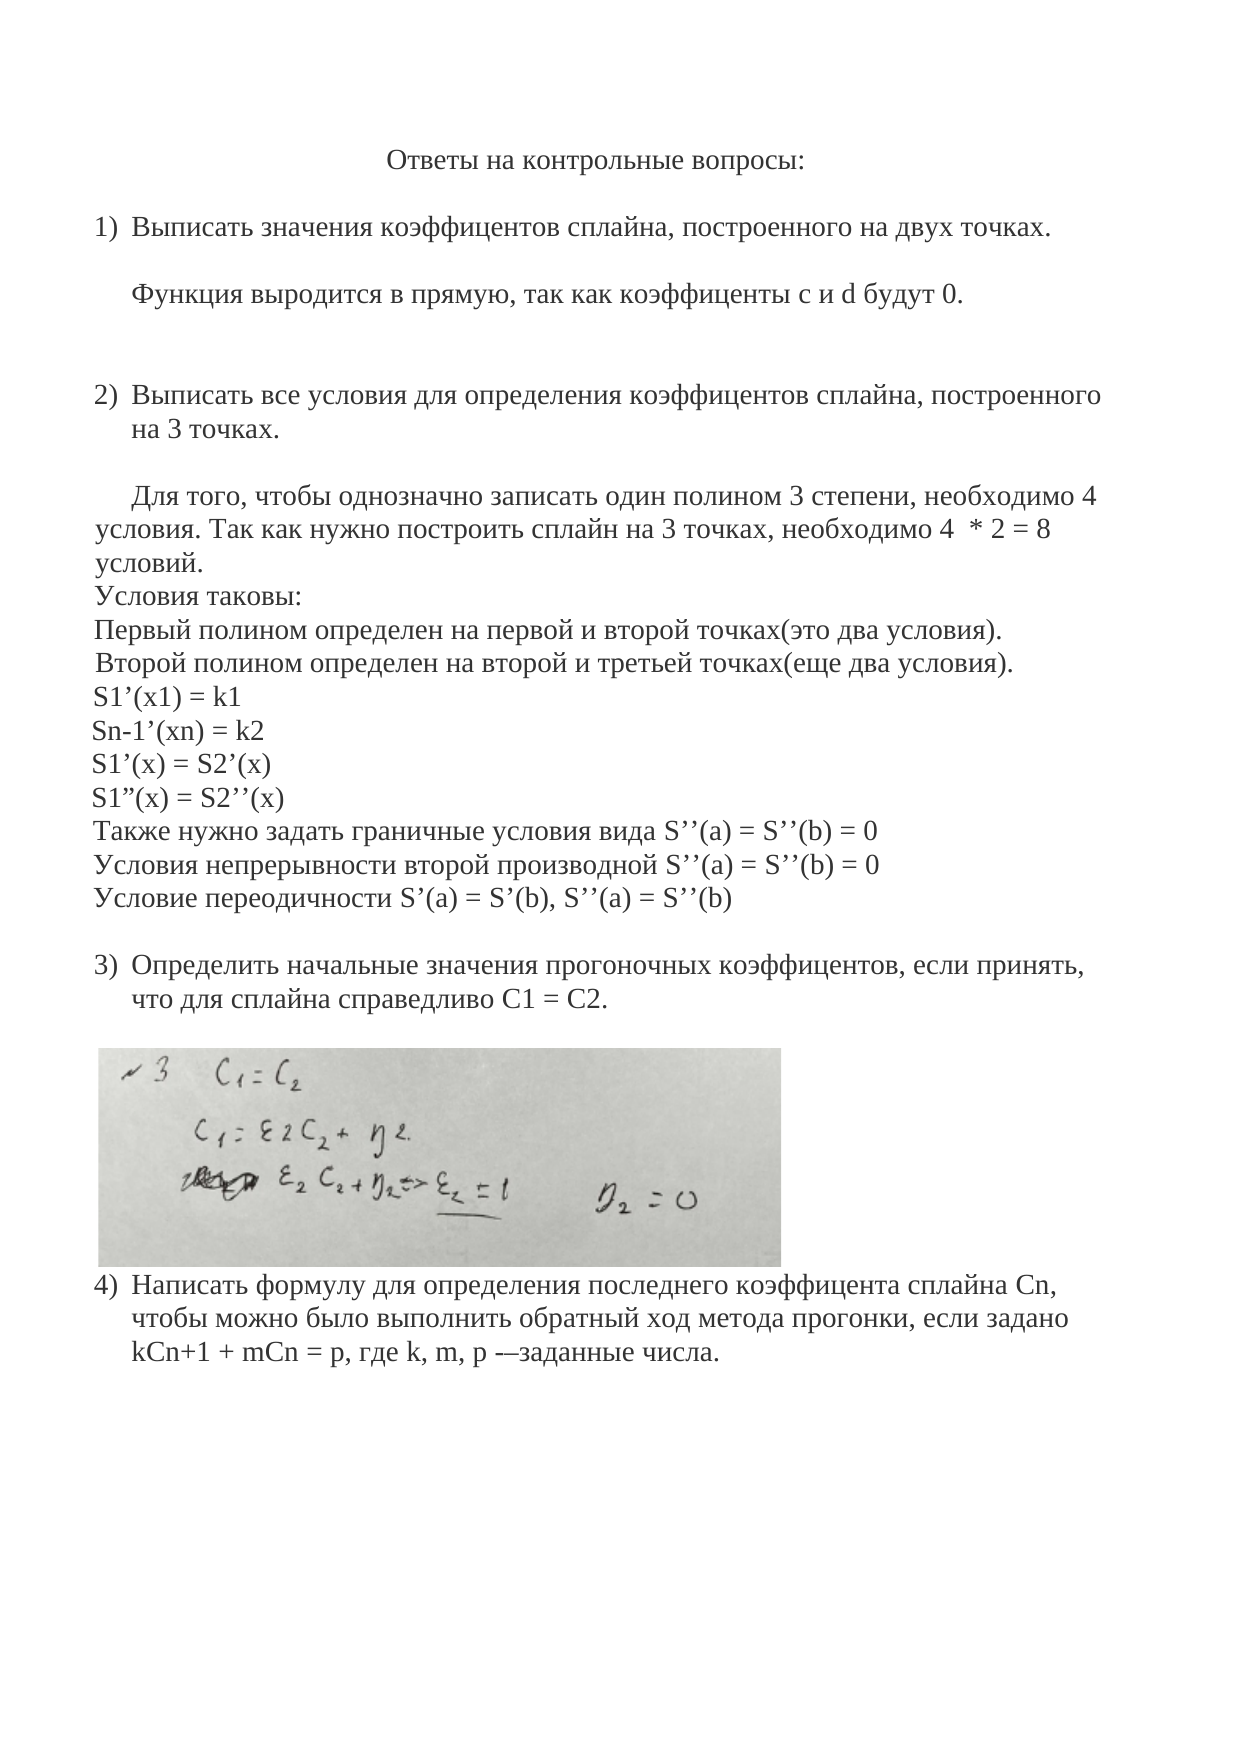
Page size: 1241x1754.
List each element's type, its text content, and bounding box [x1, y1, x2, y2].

text S1’(x) = S2’(x) [91, 746, 1125, 780]
text Также нужно задать граничные условия вида S’’(a) = S’’(b) = 0 [93, 813, 1125, 847]
text Для того, чтобы однозначно записать один полином 3 степени, необходимо 4 условия. Так как нужно построить сплайн на 3 точках, необходимо 4 * 2 = 8 условий. [95, 478, 1125, 578]
list Написать формулу для определения последнего коэффицента сплайна Cn, чтобы можно было выполнить обратный ход метода прогонки, если задано kCn+1 + mCn = p, где k, m, p -–заданные числа. [94, 1267, 1125, 1367]
text Ответы на контрольные вопросы: [94, 142, 1125, 176]
text Условие переодичности S’(a) = S’(b), S’’(a) = S’’(b) [93, 880, 1125, 914]
text Sn-1’(xn) = k2 [91, 713, 1125, 746]
picture [98, 1048, 782, 1267]
text S1’(x1) = k1 [93, 679, 1125, 713]
text Условия таковы: [94, 578, 1125, 612]
list Выписать значения коэффицентов сплайна, построенного на двух точках. [94, 209, 1125, 243]
text S1”(x) = S2’’(x) [91, 780, 1125, 813]
text Первый полином определен на первой и второй точках(это два условия). Второй полином определен на второй и третьей точках(еще два условия). [94, 612, 1125, 679]
list Определить начальные значения прогоночных коэффицентов, если принять, что для сплайна справедливо C1 = C2. [94, 947, 1125, 1014]
text Условия непрерывности второй производной S’’(a) = S’’(b) = 0 [93, 847, 1125, 880]
list Функция выродится в прямую, так как коэффиценты c и d будут 0. [131, 277, 1125, 310]
list Выписать все условия для определения коэффицентов сплайна, построенного на 3 точках. [94, 377, 1125, 444]
